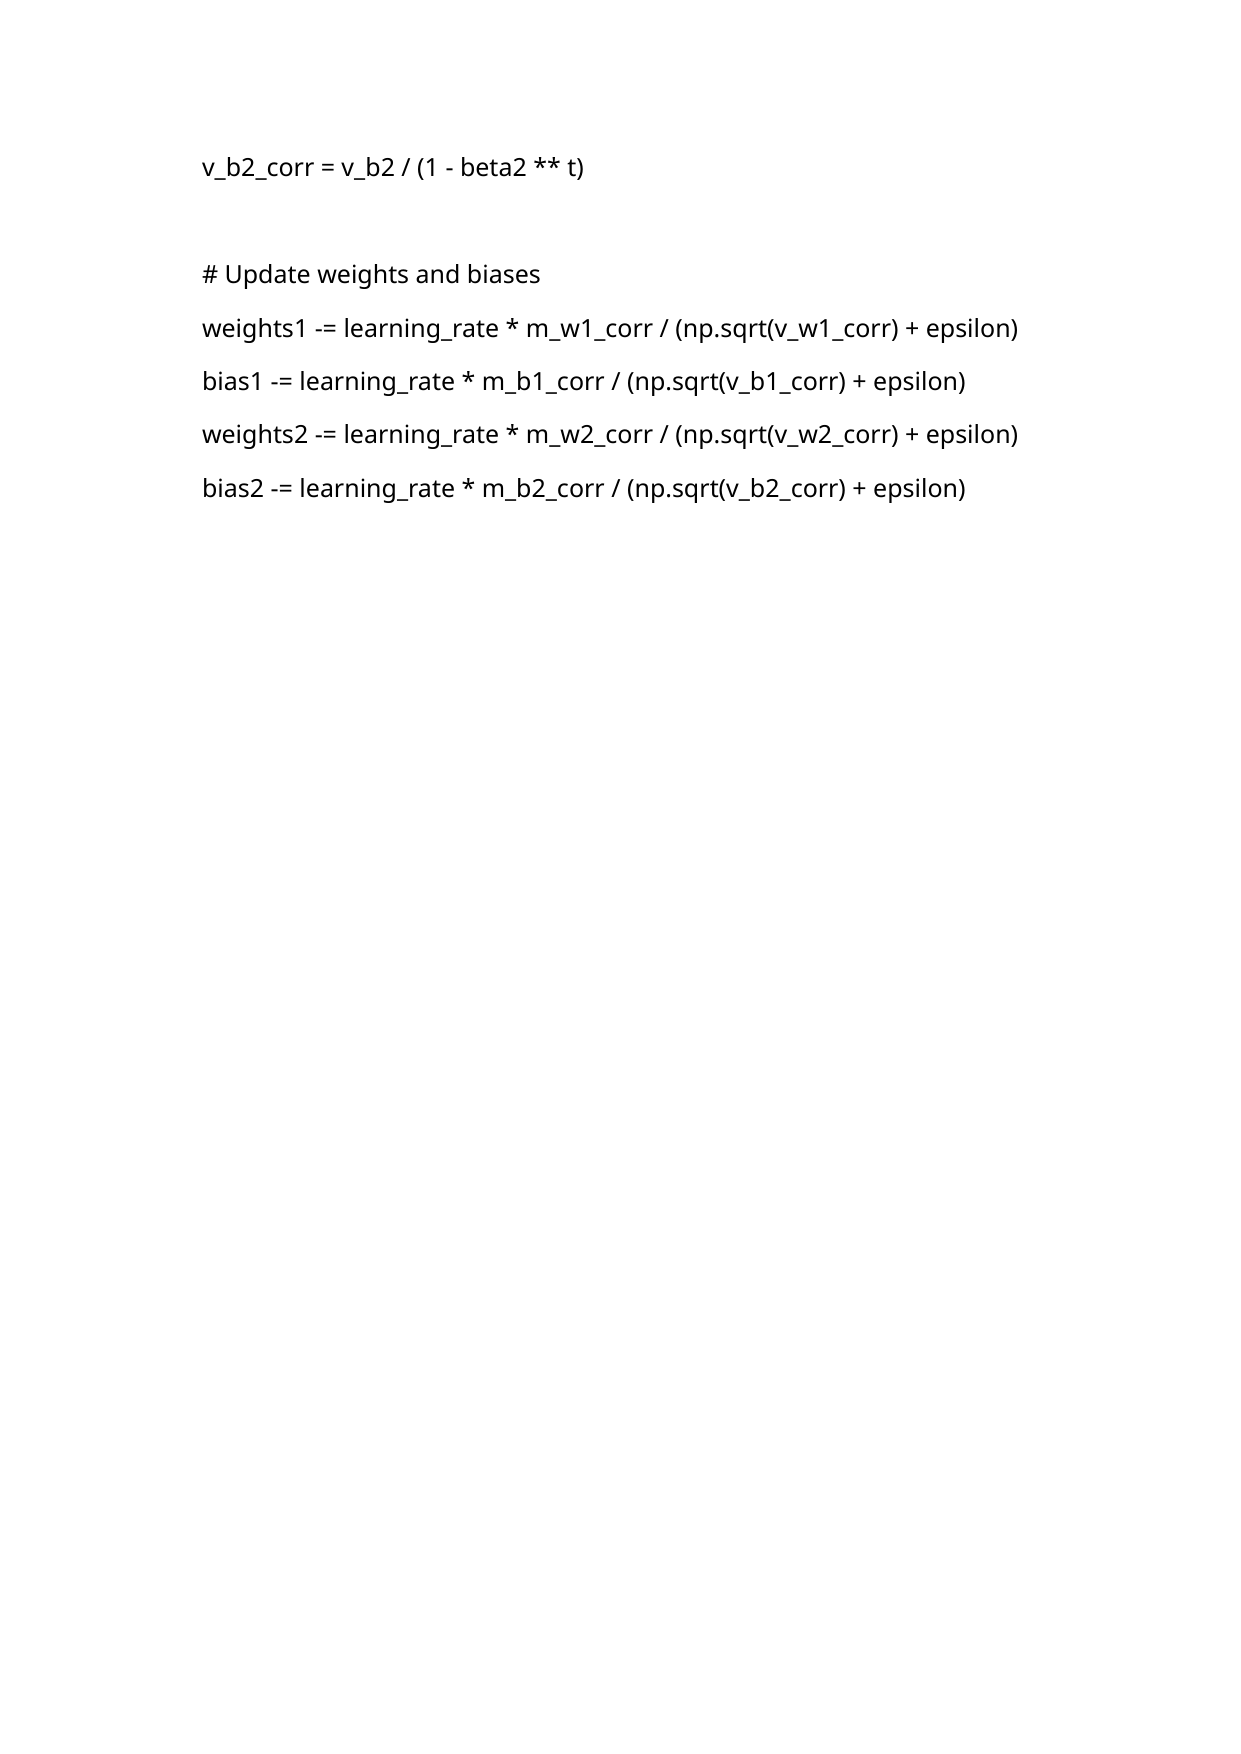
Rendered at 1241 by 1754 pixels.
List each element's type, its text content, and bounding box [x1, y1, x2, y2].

text v_b2_corr = v_b2 / (1 - beta2 ** t) [150, 150, 1090, 184]
text # Update weights and biases [150, 257, 1090, 291]
text bias2 -= learning_rate * m_b2_corr / (np.sqrt(v_b2_corr) + epsilon) [150, 471, 1090, 505]
text bias1 -= learning_rate * m_b1_corr / (np.sqrt(v_b1_corr) + epsilon) [150, 364, 1090, 398]
text weights2 -= learning_rate * m_w2_corr / (np.sqrt(v_w2_corr) + epsilon) [150, 417, 1090, 451]
text weights1 -= learning_rate * m_w1_corr / (np.sqrt(v_w1_corr) + epsilon) [150, 310, 1090, 344]
